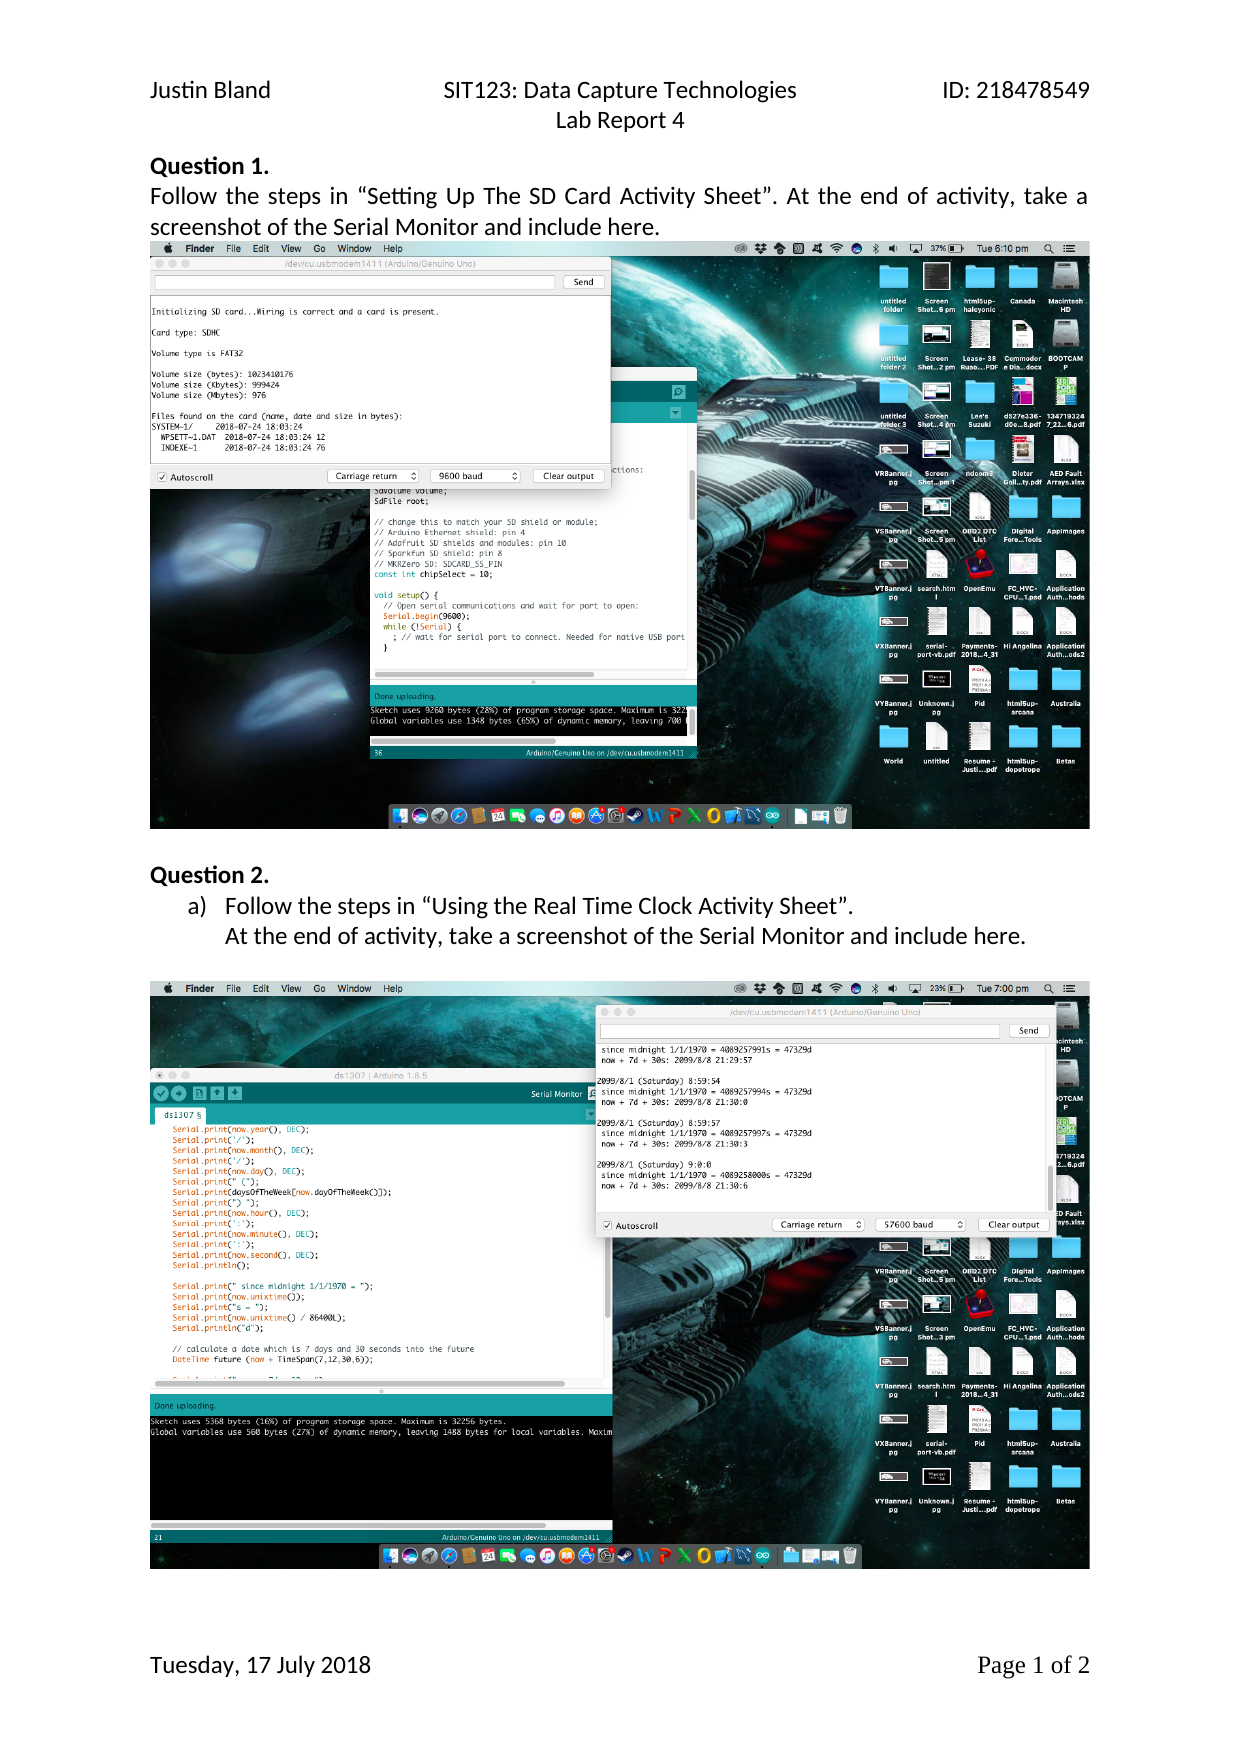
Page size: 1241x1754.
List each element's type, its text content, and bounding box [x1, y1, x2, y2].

picture [150, 981, 1090, 1569]
list At the end of activity, take a screenshot of the Serial Monitor and include here. [225, 920, 1090, 951]
list Follow the steps in “Using the Real Time Clock Activity Sheet”. [187, 890, 1090, 920]
text Question 1. [150, 150, 1090, 181]
text Follow the steps in “Setting Up The SD Card Activity Sheet”. At the end of activity, take a screenshot of the Serial Monitor and include here. [150, 181, 1090, 241]
text Question 2. [150, 859, 1090, 890]
picture [150, 241, 1090, 829]
